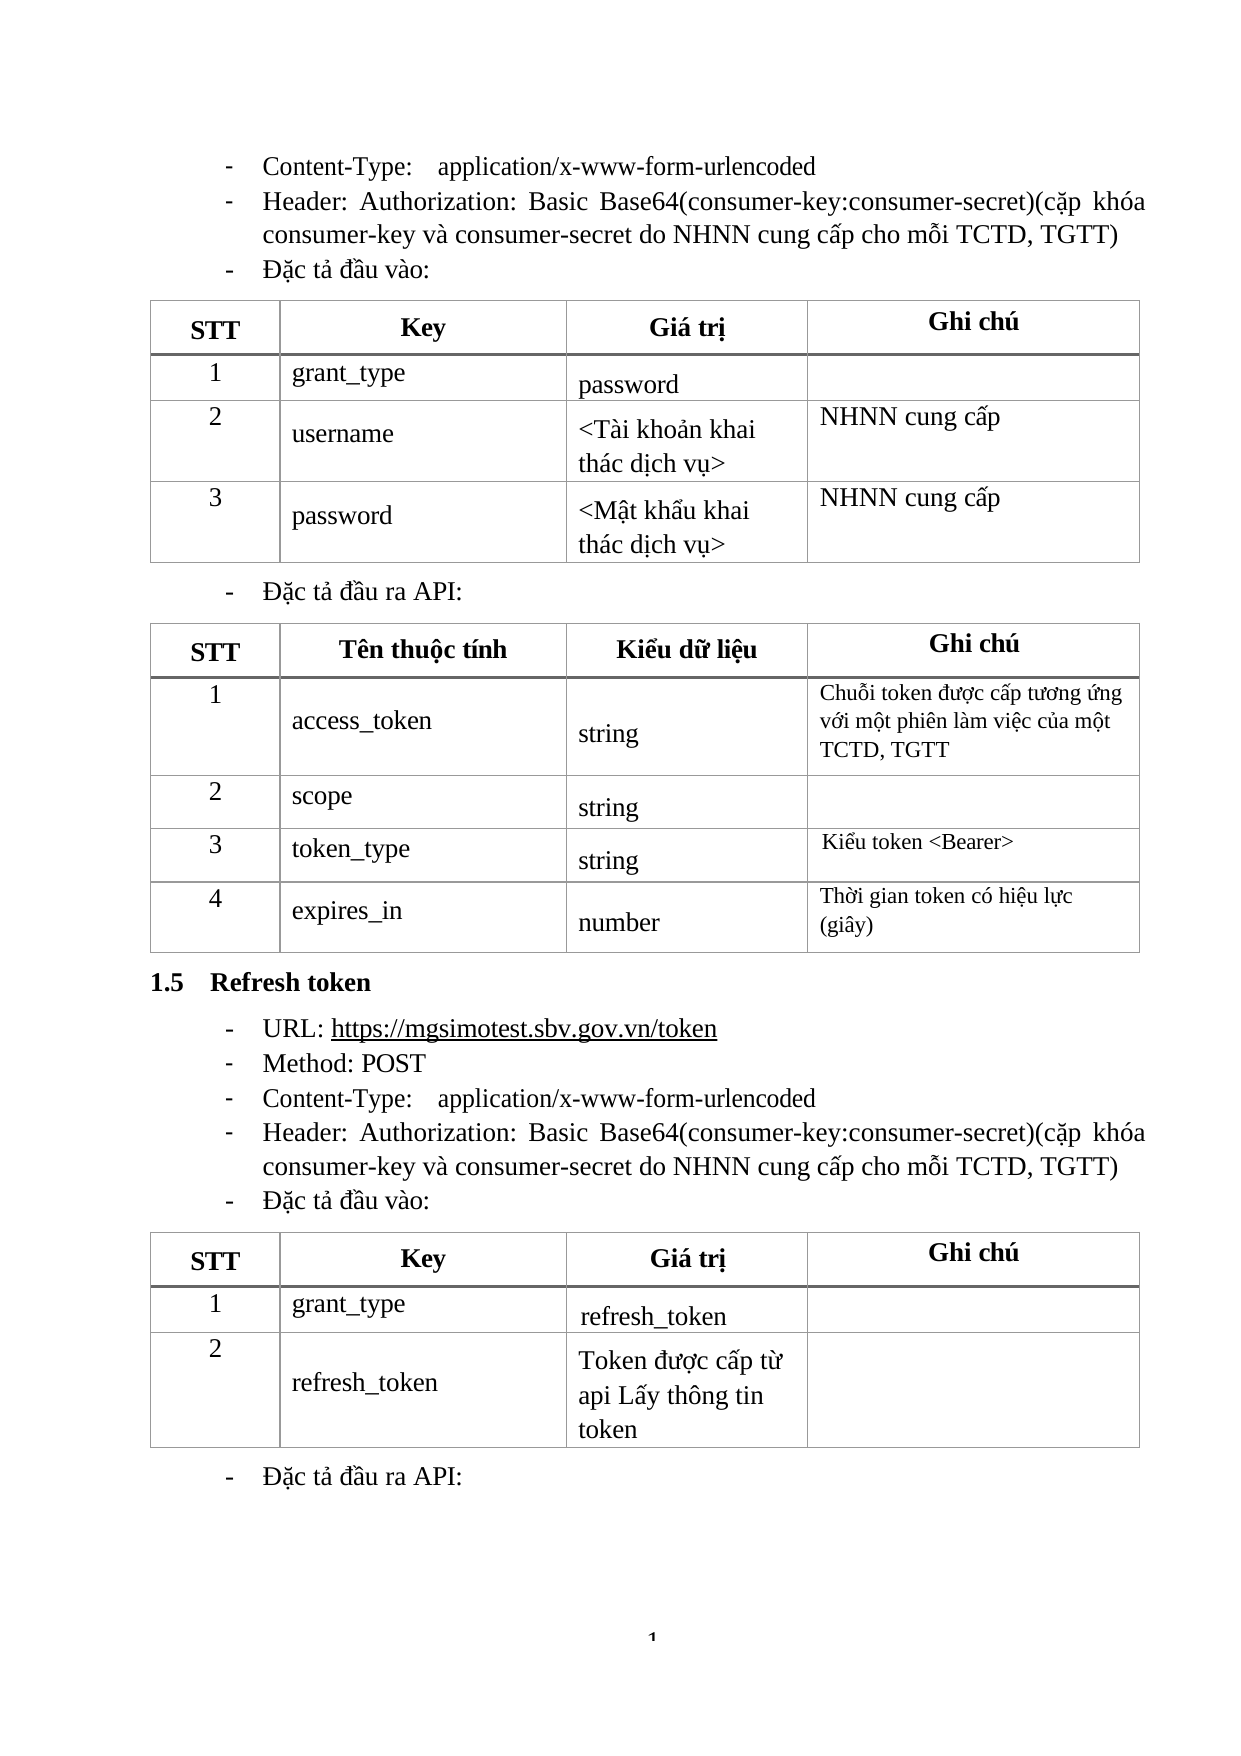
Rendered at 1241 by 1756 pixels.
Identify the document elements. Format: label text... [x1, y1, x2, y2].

table_cell password [281, 482, 566, 562]
table_cell refresh_token [281, 1333, 566, 1447]
table_cell <Tài khoản khai thác dịch vụ> [567, 401, 807, 481]
table_header Ghi chú [808, 624, 1139, 676]
subtitle Refresh token [150, 966, 1165, 997]
table_cell 2 [151, 1333, 279, 1447]
text - URL: https://mgsimotest.sbv.gov.vn/token [225, 1012, 1165, 1043]
table_cell password [567, 356, 807, 400]
list Content-Type: application/x-www-form-urlencoded [225, 1081, 1165, 1114]
table_header Giá trị [567, 1233, 807, 1285]
table_cell token_type [281, 829, 566, 881]
list Đặc tả đầu vào: [225, 1184, 1165, 1215]
table_header Key [281, 301, 566, 353]
table_cell expires_in [281, 883, 566, 952]
table_header STT [151, 624, 279, 676]
table_cell Chuỗi token được cấp tương ứng với một phiên làm việc của một TCTD, TGTT [808, 679, 1139, 775]
table_cell Thời gian token có hiệu lực (giây) [808, 883, 1139, 952]
list Method: POST [225, 1046, 1165, 1079]
table_cell string [567, 776, 807, 828]
table_cell 4 [151, 883, 279, 952]
table_cell access_token [281, 679, 566, 775]
table_cell [808, 776, 1139, 828]
table_cell 1 [151, 1288, 279, 1332]
table_cell scope [281, 776, 566, 828]
table_header Kiểu dữ liệu [567, 624, 807, 676]
table_header Giá trị [567, 301, 807, 353]
list Content-Type: application/x-www-form-urlencoded [225, 149, 1165, 182]
table_cell refresh_token [567, 1288, 807, 1332]
table_cell 2 [151, 776, 279, 828]
table_header Ghi chú [808, 301, 1139, 353]
table_cell number [567, 883, 807, 952]
table_cell string [567, 679, 807, 775]
list Đặc tả đầu vào: [225, 253, 1165, 284]
list Header: Authorization: Basic Base64(consumer-key:consumer-secret)(cặp khóa consumer-key và consumer-secret do NHNN cung cấp cho mỗi TCTD, TGTT) [225, 184, 1152, 250]
table_cell 3 [151, 829, 279, 881]
list Đặc tả đầu ra API: [225, 1460, 1165, 1491]
table_cell grant_type [281, 1288, 566, 1332]
table_header STT [151, 301, 279, 353]
table_header Ghi chú [808, 1233, 1139, 1285]
list Đặc tả đầu ra API: [225, 575, 1165, 606]
table_cell 3 [151, 482, 279, 562]
table_cell Token được cấp từ api Lấy thông tin token [567, 1333, 807, 1447]
table_cell grant_type [281, 356, 566, 400]
table_cell 1 [151, 356, 279, 400]
list Header: Authorization: Basic Base64(consumer-key:consumer-secret)(cặp khóa consumer-key và consumer-secret do NHNN cung cấp cho mỗi TCTD, TGTT) [225, 1116, 1152, 1181]
table_cell [808, 356, 1139, 400]
table_cell username [281, 401, 566, 481]
table_cell [808, 1333, 1139, 1447]
table_cell NHNN cung cấp [808, 482, 1139, 562]
table_cell 2 [151, 401, 279, 481]
table_header Key [281, 1233, 566, 1285]
table_cell NHNN cung cấp [808, 401, 1139, 481]
table_header STT [151, 1233, 279, 1285]
table_cell string [567, 829, 807, 881]
table_cell 1 [151, 679, 279, 775]
table_header Tên thuộc tính [281, 624, 566, 676]
table_cell <Mật khẩu khai thác dịch vụ> [567, 482, 807, 562]
table_cell [808, 1288, 1139, 1332]
table_cell Kiểu token <Bearer> [808, 829, 1139, 881]
